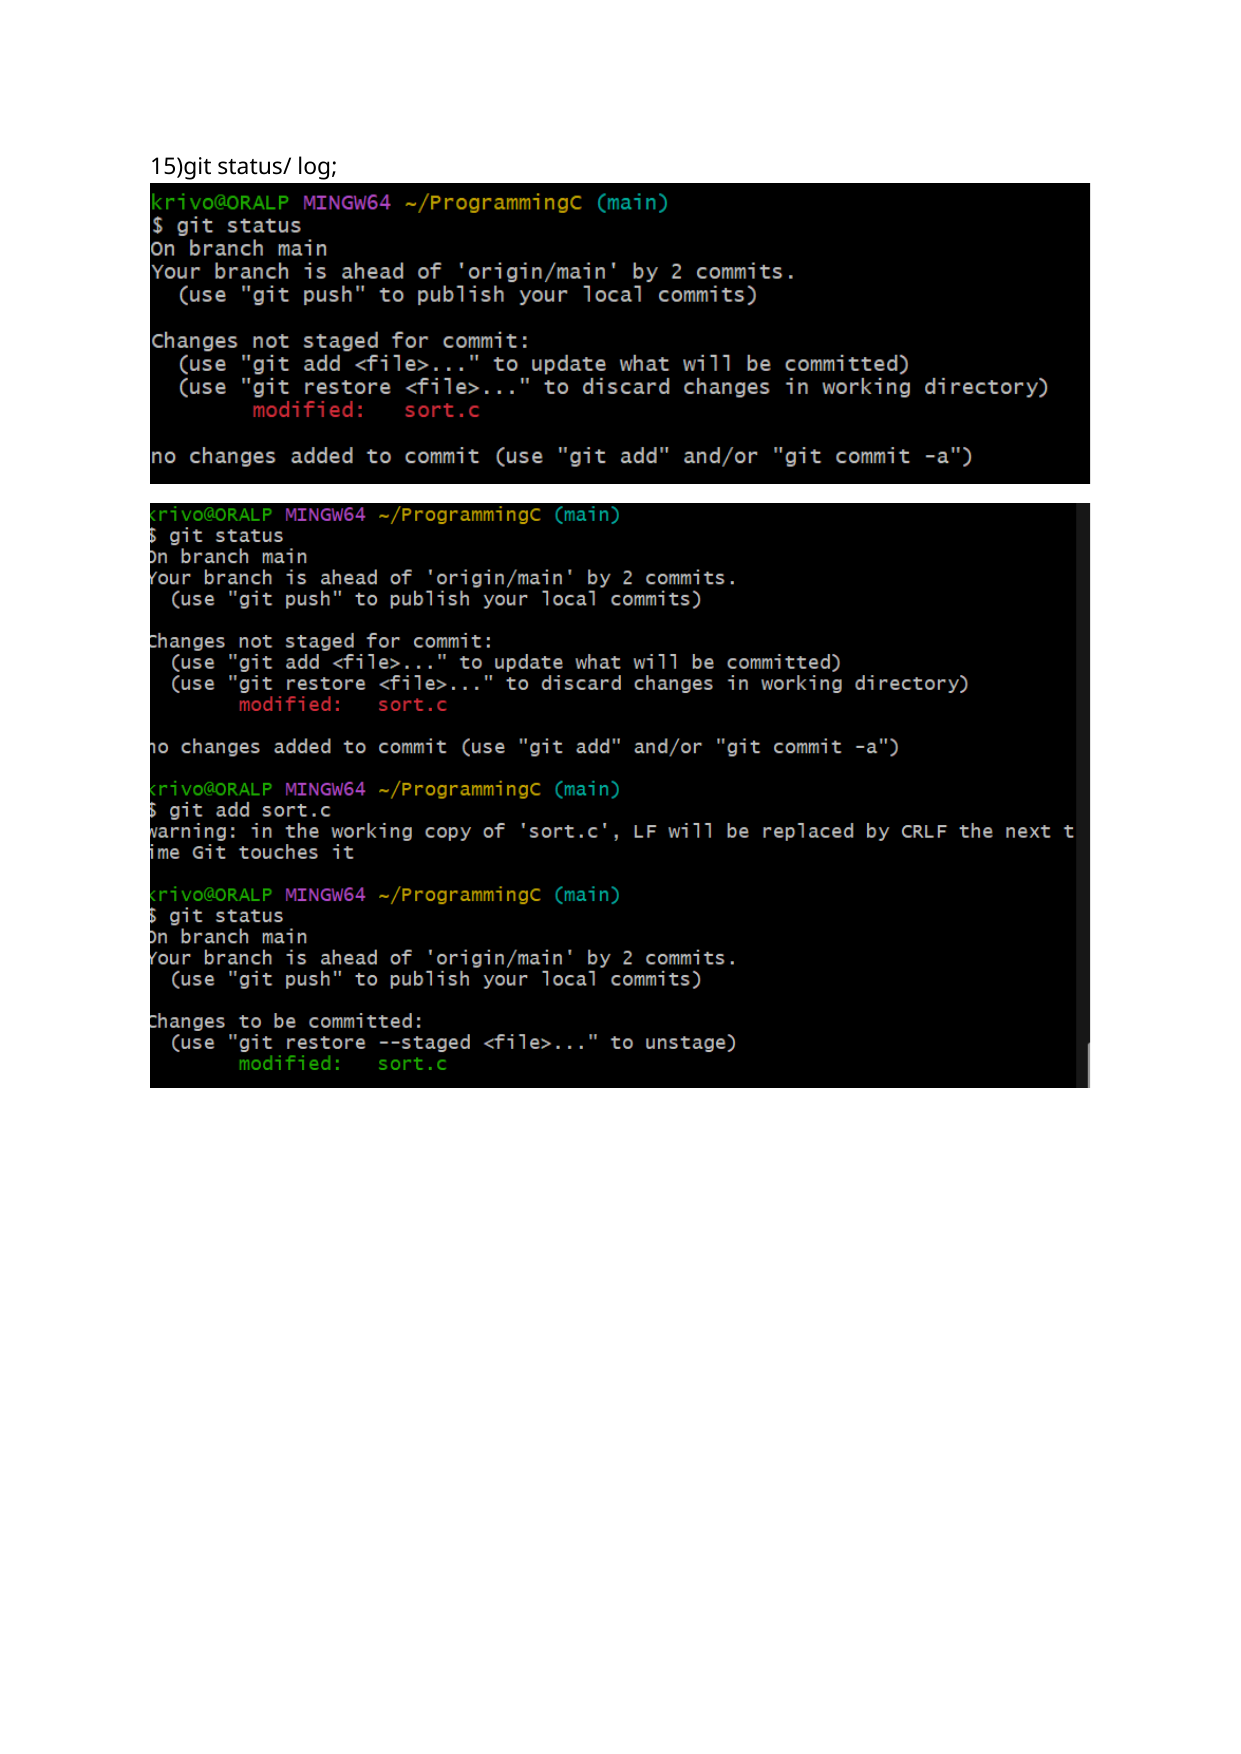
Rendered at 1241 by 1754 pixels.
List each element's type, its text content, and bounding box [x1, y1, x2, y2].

picture [150, 183, 1091, 484]
picture [150, 503, 1091, 1088]
text 15)git status/ log; [150, 150, 1090, 183]
